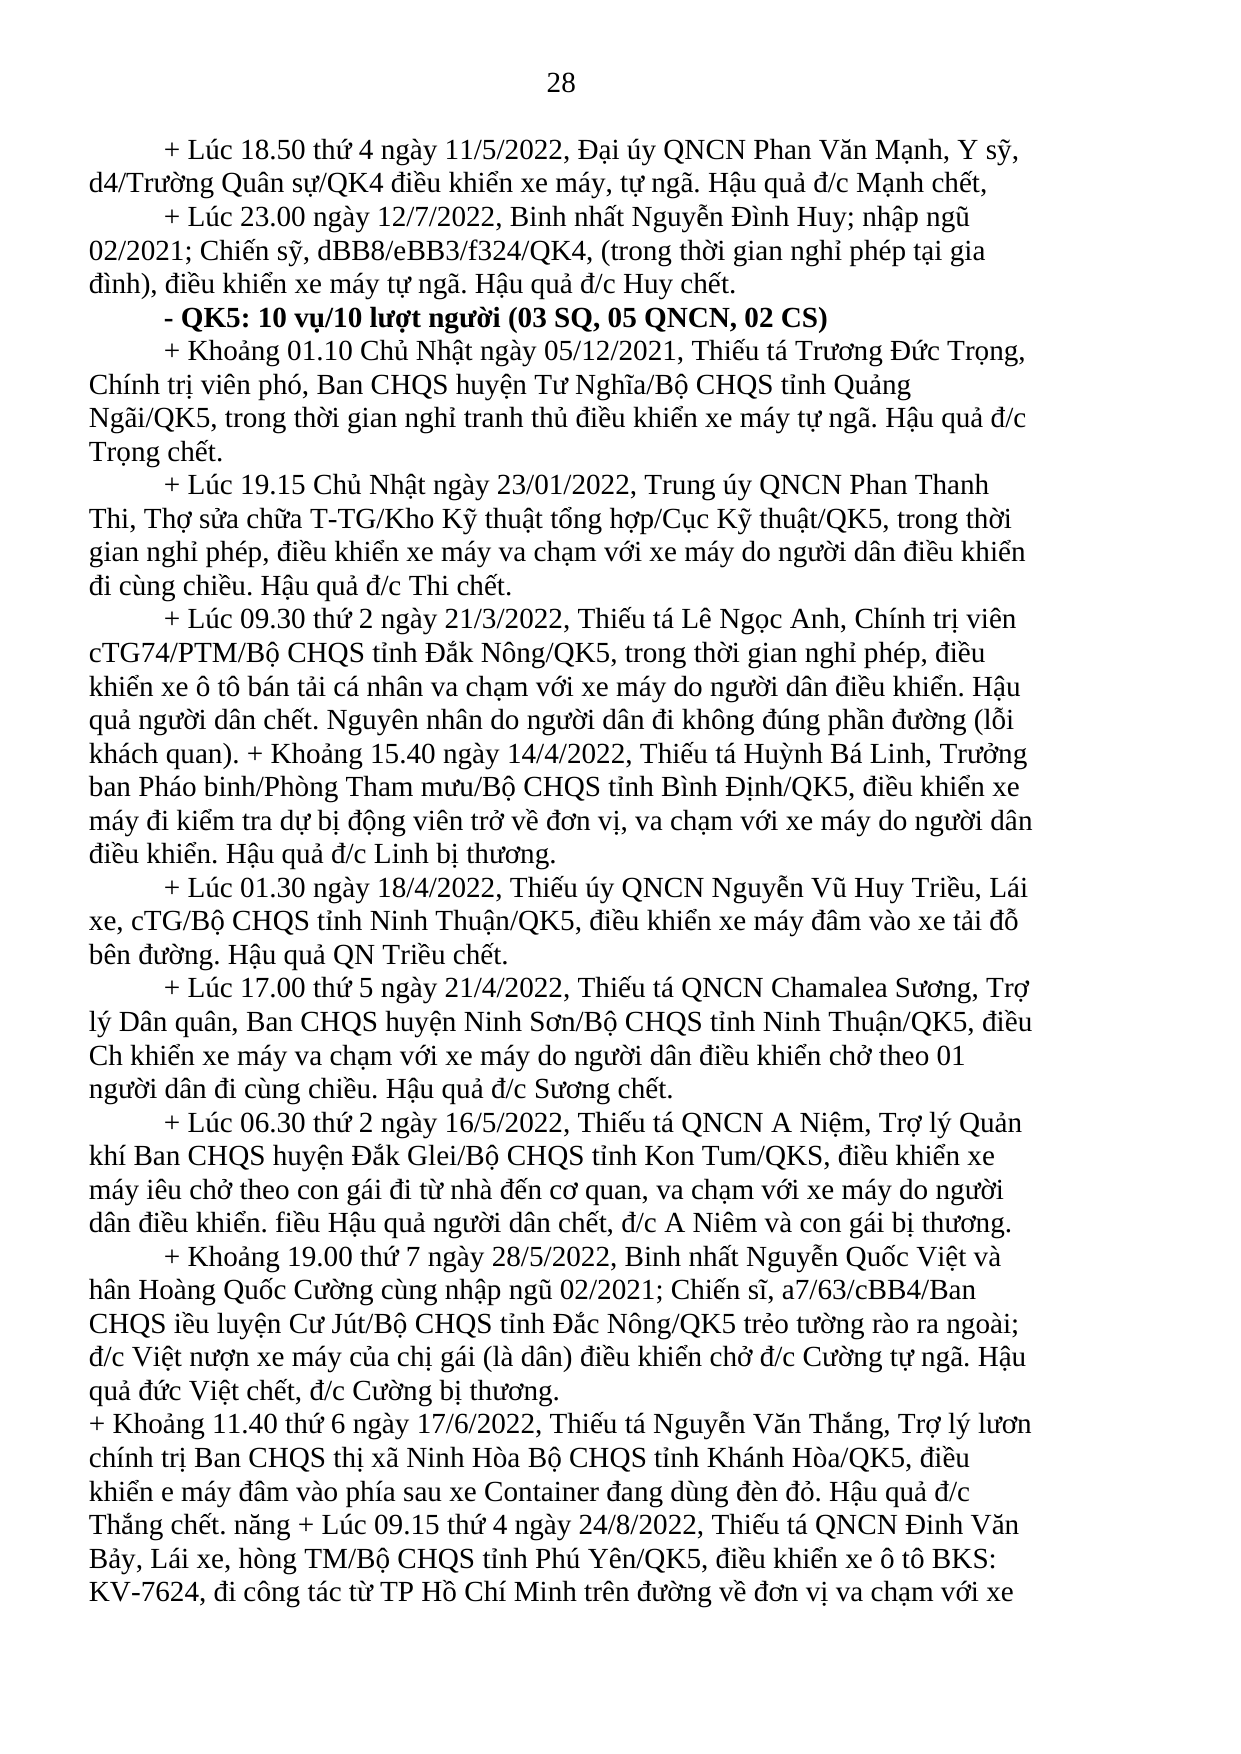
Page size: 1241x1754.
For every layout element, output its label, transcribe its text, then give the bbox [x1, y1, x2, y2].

text - QK5: 10 vụ/10 lượt người (03 SQ, 05 QNCN, 02 CS) [89, 300, 1033, 333]
text + Lúc 19.15 Chủ Nhật ngày 23/01/2022, Trung úy QNCN Phan Thanh Thi, Thợ sửa chữa T-TG/Kho Kỹ thuật tổng hợp/Cục Kỹ thuật/QK5, trong thời gian nghỉ phép, điều khiển xe máy va chạm với xe máy do người dân điều khiển đi cùng chiều. Hậu quả đ/c Thi chết. [89, 467, 1033, 602]
text + Lúc 23.00 ngày 12/7/2022, Binh nhất Nguyễn Đình Huy; nhập ngũ 02/2021; Chiến sỹ, dBB8/eBB3/f324/QK4, (trong thời gian nghỉ phép tại gia đình), điều khiển xe máy tự ngã. Hậu quả đ/c Huy chết. [89, 199, 1033, 300]
text + Lúc 01.30 ngày 18/4/2022, Thiếu úy QNCN Nguyễn Vũ Huy Triều, Lái xe, cTG/Bộ CHQS tỉnh Ninh Thuận/QK5, điều khiển xe máy đâm vào xe tải đỗ bên đường. Hậu quả QN Triều chết. [89, 870, 1033, 971]
text + Lúc 18.50 thứ 4 ngày 11/5/2022, Đại úy QNCN Phan Văn Mạnh, Y sỹ, d4/Trường Quân sự/QK4 điều khiển xe máy, tự ngã. Hậu quả đ/c Mạnh chết, [89, 132, 1033, 199]
text + Lúc 09.30 thứ 2 ngày 21/3/2022, Thiếu tá Lê Ngọc Anh, Chính trị viên cTG74/PTM/Bộ CHQS tỉnh Đắk Nông/QK5, trong thời gian nghỉ phép, điều khiển xe ô tô bán tải cá nhân va chạm với xe máy do người dân điều khiển. Hậu quả người dân chết. Nguyên nhân do người dân đi không đúng phần đường (lỗi khách quan). + Khoảng 15.40 ngày 14/4/2022, Thiếu tá Huỳnh Bá Linh, Trưởng ban Pháo binh/Phòng Tham mưu/Bộ CHQS tỉnh Bình Định/QK5, điều khiển xe máy đi kiểm tra dự bị động viên trở về đơn vị, va chạm với xe máy do người dân điều khiển. Hậu quả đ/c Linh bị thương. [89, 602, 1033, 870]
text + Lúc 17.00 thứ 5 ngày 21/4/2022, Thiếu tá QNCN Chamalea Sương, Trợ lý Dân quân, Ban CHQS huyện Ninh Sơn/Bộ CHQS tỉnh Ninh Thuận/QK5, điều Ch khiển xe máy va chạm với xe máy do người dân điều khiển chở theo 01 người dân đi cùng chiều. Hậu quả đ/c Sương chết. [89, 971, 1033, 1105]
text + Khoảng 01.10 Chủ Nhật ngày 05/12/2021, Thiếu tá Trương Đức Trọng, Chính trị viên phó, Ban CHQS huyện Tư Nghĩa/Bộ CHQS tỉnh Quảng Ngãi/QK5, trong thời gian nghỉ tranh thủ điều khiển xe máy tự ngã. Hậu quả đ/c Trọng chết. [89, 333, 1033, 467]
text + Lúc 06.30 thứ 2 ngày 16/5/2022, Thiếu tá QNCN A Niệm, Trợ lý Quản khí Ban CHQS huyện Đắk Glei/Bộ CHQS tỉnh Kon Tum/QKS, điều khiển xe máy iêu chở theo con gái đi từ nhà đến cơ quan, va chạm với xe máy do người dân điều khiển. fiều Hậu quả người dân chết, đ/c A Niêm và con gái bị thương. [89, 1105, 1033, 1239]
text + Khoảng 19.00 thứ 7 ngày 28/5/2022, Binh nhất Nguyễn Quốc Việt và hân Hoàng Quốc Cường cùng nhập ngũ 02/2021; Chiến sĩ, a7/63/cBB4/Ban CHQS iều luyện Cư Jút/Bộ CHQS tỉnh Đắc Nông/QK5 trẻo tường rào ra ngoài; đ/c Việt nượn xe máy của chị gái (là dân) điều khiển chở đ/c Cường tự ngã. Hậu quả đức Việt chết, đ/c Cường bị thương. [89, 1239, 1033, 1407]
